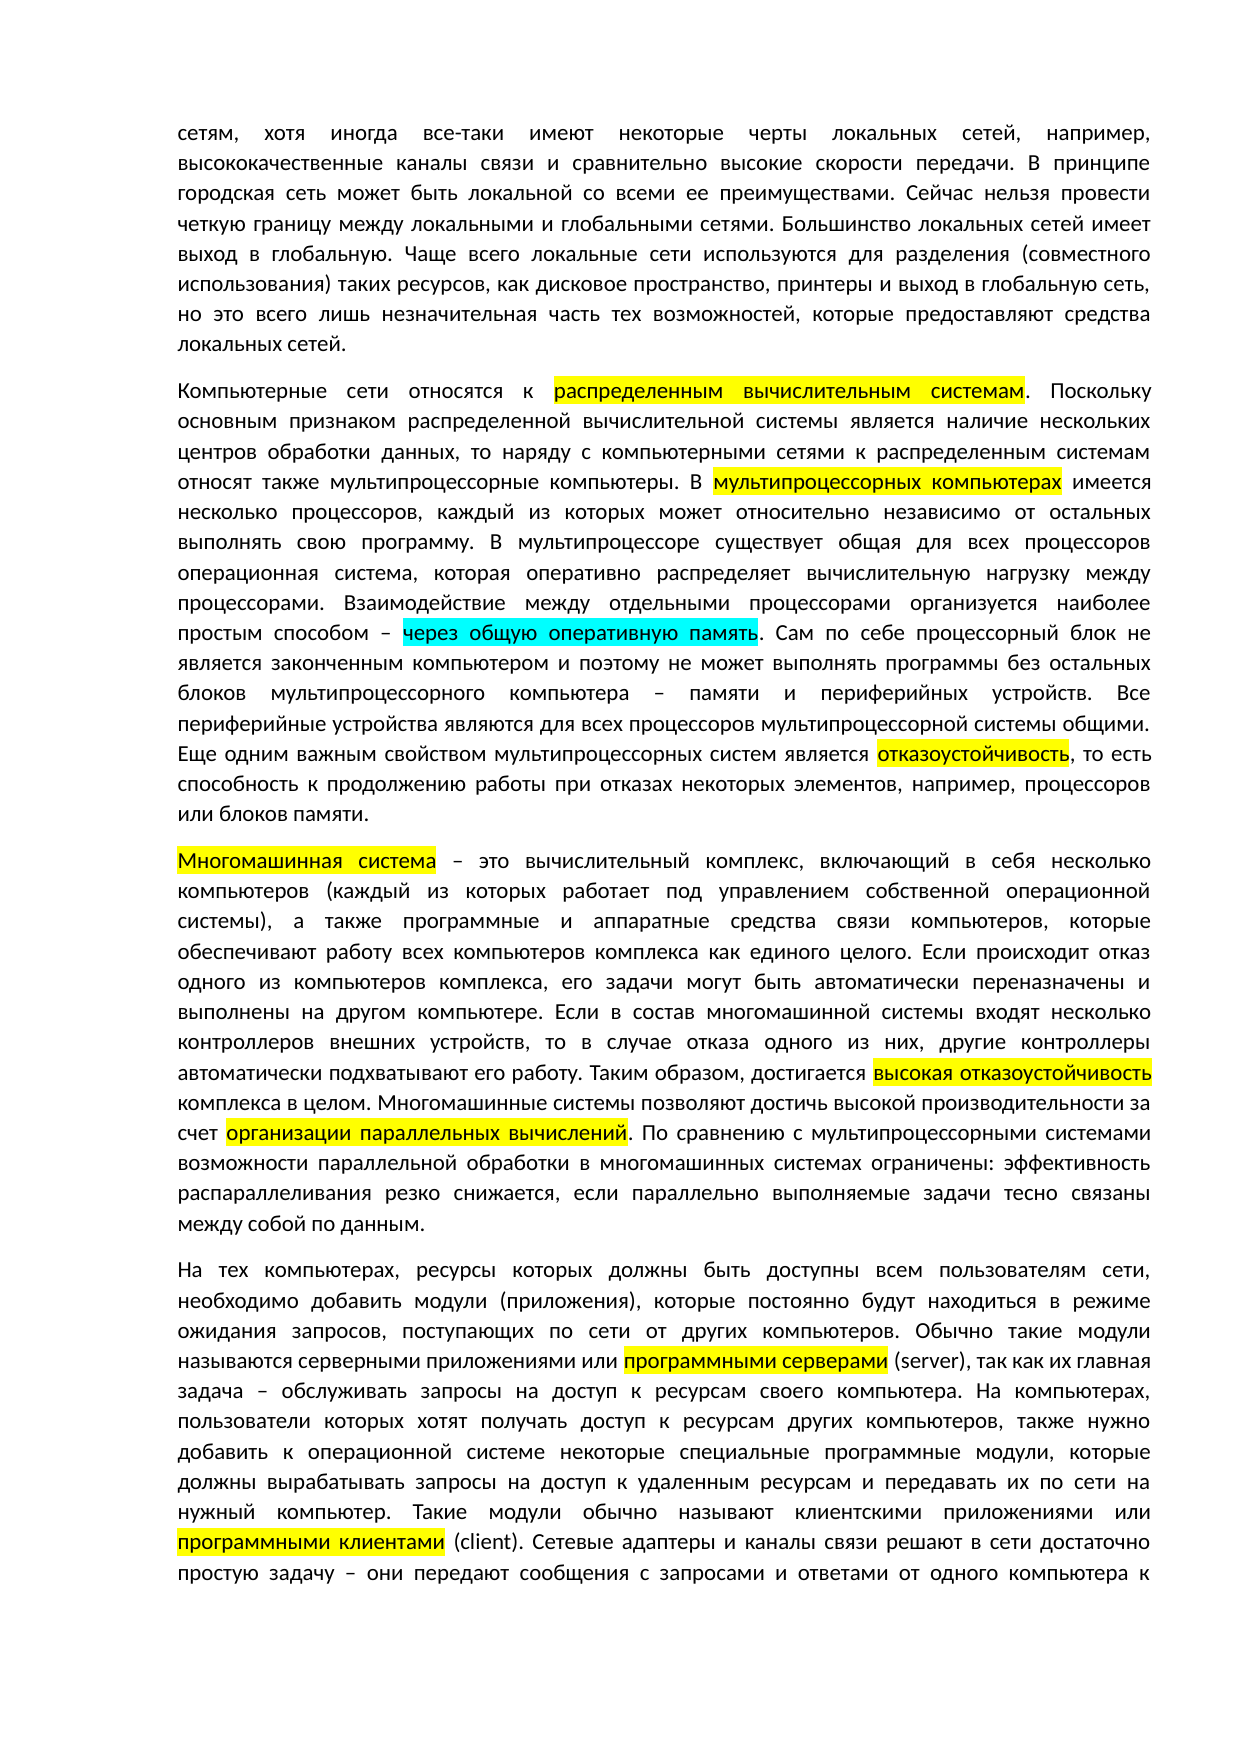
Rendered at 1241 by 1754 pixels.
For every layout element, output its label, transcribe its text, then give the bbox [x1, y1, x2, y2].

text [177, 118, 1152, 358]
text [177, 1256, 1152, 1586]
text Многомашинная система – это вычислительный комплекс, включающий в себя несколько компьютеров (каждый из которых работает под управлением собственной операционной системы), а также программные и аппаратные средства связи компьютеров, которые обеспечивают работу всех компьютеров комплекса как единого целого. Если происходит отказ одного из компьютеров комплекса, его задачи могут быть автоматически переназначены и выполнены на другом компьютере. Если в состав многомашинной системы входят несколько контроллеров внешних устройств, то в случае отказа одного из них, другие контроллеры автоматически подхватывают его работу. Таким образом, достигается высокая отказоустойчивость комплекса в целом. Многомашинные системы позволяют достичь высокой производительности за счет организации параллельных вычислений. По сравнению с мультипроцессорными системами возможности параллельной обработки в многомашинных системах ограничены: эффективность распараллеливания резко снижается, если параллельно выполняемые задачи тесно связаны между собой по данным. [177, 846, 1152, 1237]
text Компьютерные сети относятся к распределенным вычислительным системам. Поскольку основным признаком распределенной вычислительной системы является наличие нескольких центров обработки данных, то наряду с компьютерными сетями к распределенным системам относят также мультипроцессорные компьютеры. В мультипроцессорных компьютерах имеется несколько процессоров, каждый из которых может относительно независимо от остальных выполнять свою программу. В мультипроцессоре существует общая для всех процессоров операционная система, которая оперативно распределяет вычислительную нагрузку между процессорами. Взаимодействие между отдельными процессорами организуется наиболее простым способом – через общую оперативную память. Сам по себе процессорный блок не является законченным компьютером и поэтому не может выполнять программы без остальных блоков мультипроцессорного компьютера – памяти и периферийных устройств. Все периферийные устройства являются для всех процессоров мультипроцессорной системы общими. Еще одним важным свойством мультипроцессорных систем является отказоустойчивость, то есть способность к продолжению работы при отказах некоторых элементов, например, процессоров или блоков памяти. [177, 376, 1152, 827]
